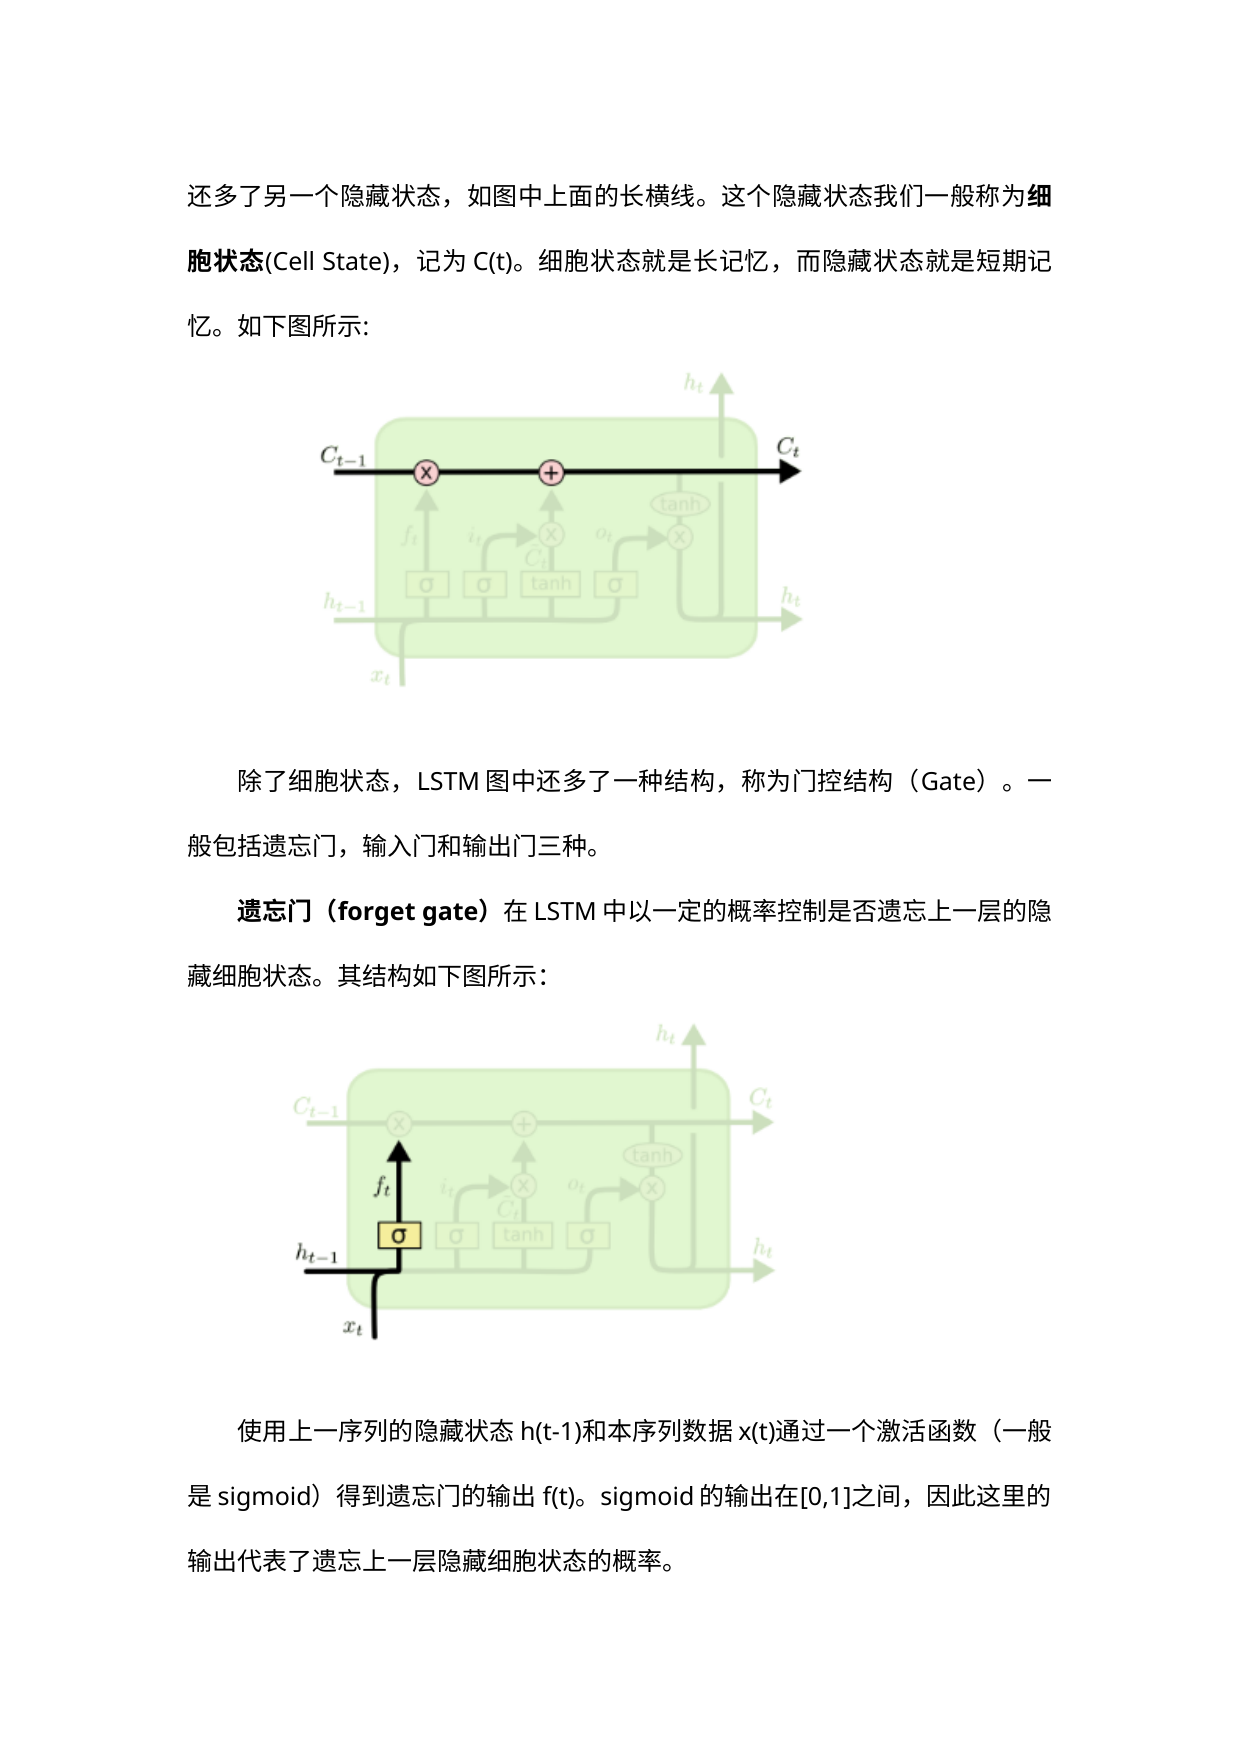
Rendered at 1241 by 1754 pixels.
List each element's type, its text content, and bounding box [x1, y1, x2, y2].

picture [237, 1007, 830, 1370]
text 遗忘门（forget gate）在LSTM中以一定的概率控制是否遗忘上一层的隐藏细胞状态。其结构如下图所示： [187, 877, 1053, 1007]
picture [237, 357, 830, 717]
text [187, 162, 1053, 357]
text 除了细胞状态，LSTM图中还多了一种结构，称为门控结构（Gate）。一般包括遗忘门，输入门和输出门三种。 [187, 747, 1053, 877]
text 使用上一序列的隐藏状态h(t-1)和本序列数据x(t)通过一个激活函数（一般是sigmoid）得到遗忘门的输出f(t)。sigmoid的输出在[0,1]之间，因此这里的输出代表了遗忘上一层隐藏细胞状态的概率。 [187, 1397, 1053, 1592]
